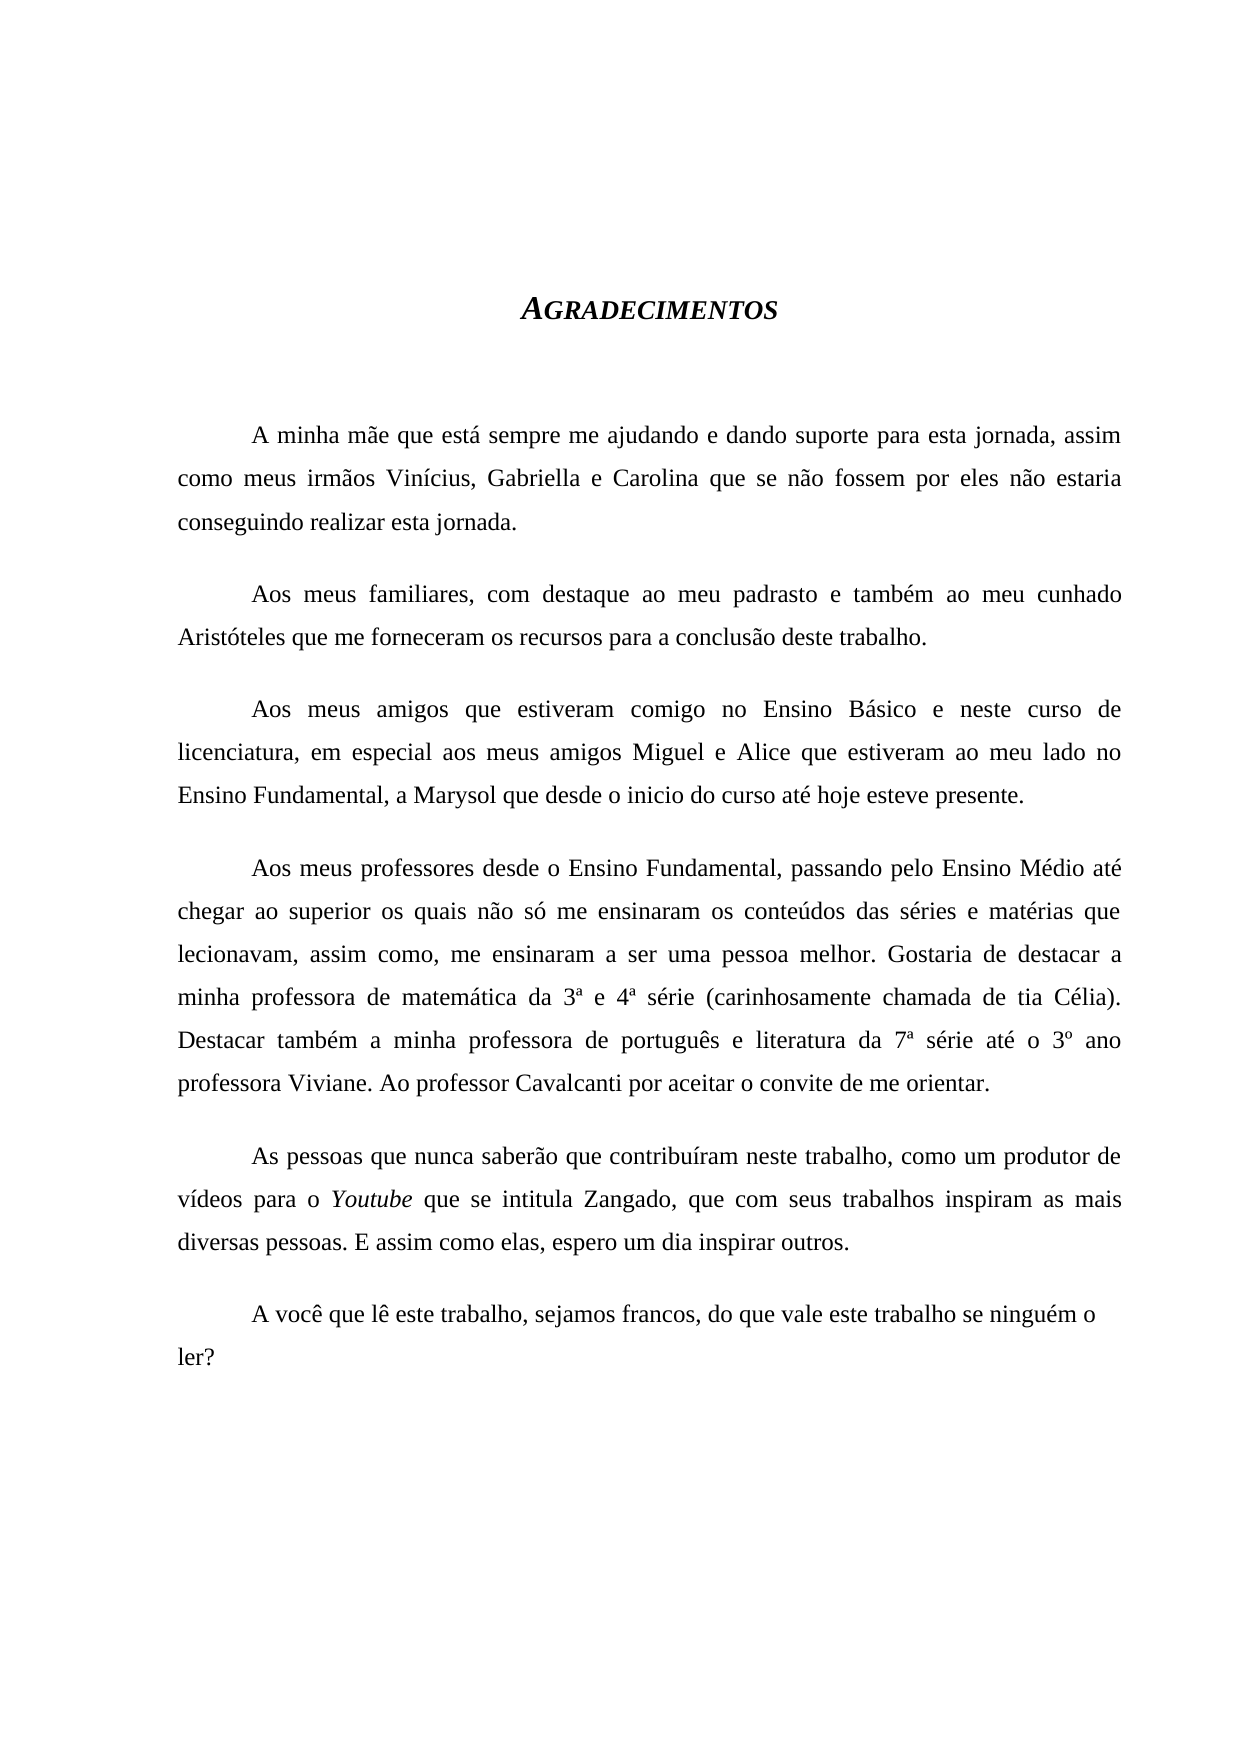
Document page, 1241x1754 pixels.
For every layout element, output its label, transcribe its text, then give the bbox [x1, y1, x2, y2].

text Aos meus amigos que estiveram comigo no Ensino Básico e neste curso de licenciatura, em especial aos meus amigos Miguel e Alice que estiveram ao meu lado no Ensino Fundamental, a Marysol que desde o inicio do curso até hoje esteve presente. [177, 694, 1122, 809]
text As pessoas que nunca saberão que contribuíram neste trabalho, como um produtor de vídeos para o Youtube que se intitula Zangado, que com seus trabalhos inspiram as mais diversas pessoas. E assim como elas, espero um dia inspirar outros. [177, 1141, 1122, 1256]
text A minha mãe que está sempre me ajudando e dando suporte para esta jornada, assim como meus irmãos Vinícius, Gabriella e Carolina que se não fossem por eles não estaria conseguindo realizar esta jornada. [177, 420, 1122, 535]
text Aos meus professores desde o Ensino Fundamental, passando pelo Ensino Médio até chegar ao superior os quais não só me ensinaram os conteúdos das séries e matérias que lecionavam, assim como, me ensinaram a ser uma pessoa melhor. Gostaria de destacar a minha professora de matemática da 3ª e 4ª série (carinhosamente chamada de tia Célia). Destacar também a minha professora de português e literatura da 7ª série até o 3º ano professora Viviane. Ao professor Cavalcanti por aceitar o convite de me orientar. [177, 853, 1122, 1097]
text A você que lê este trabalho, sejamos francos, do que vale este trabalho se ninguém o [251, 1299, 1134, 1328]
text ler? [177, 1342, 1134, 1371]
text Aos meus familiares, com destaque ao meu padrasto e também ao meu cunhado Aristóteles que me forneceram os recursos para a conclusão deste trabalho. [177, 579, 1122, 651]
text AGRADECIMENTOS [521, 288, 1134, 326]
